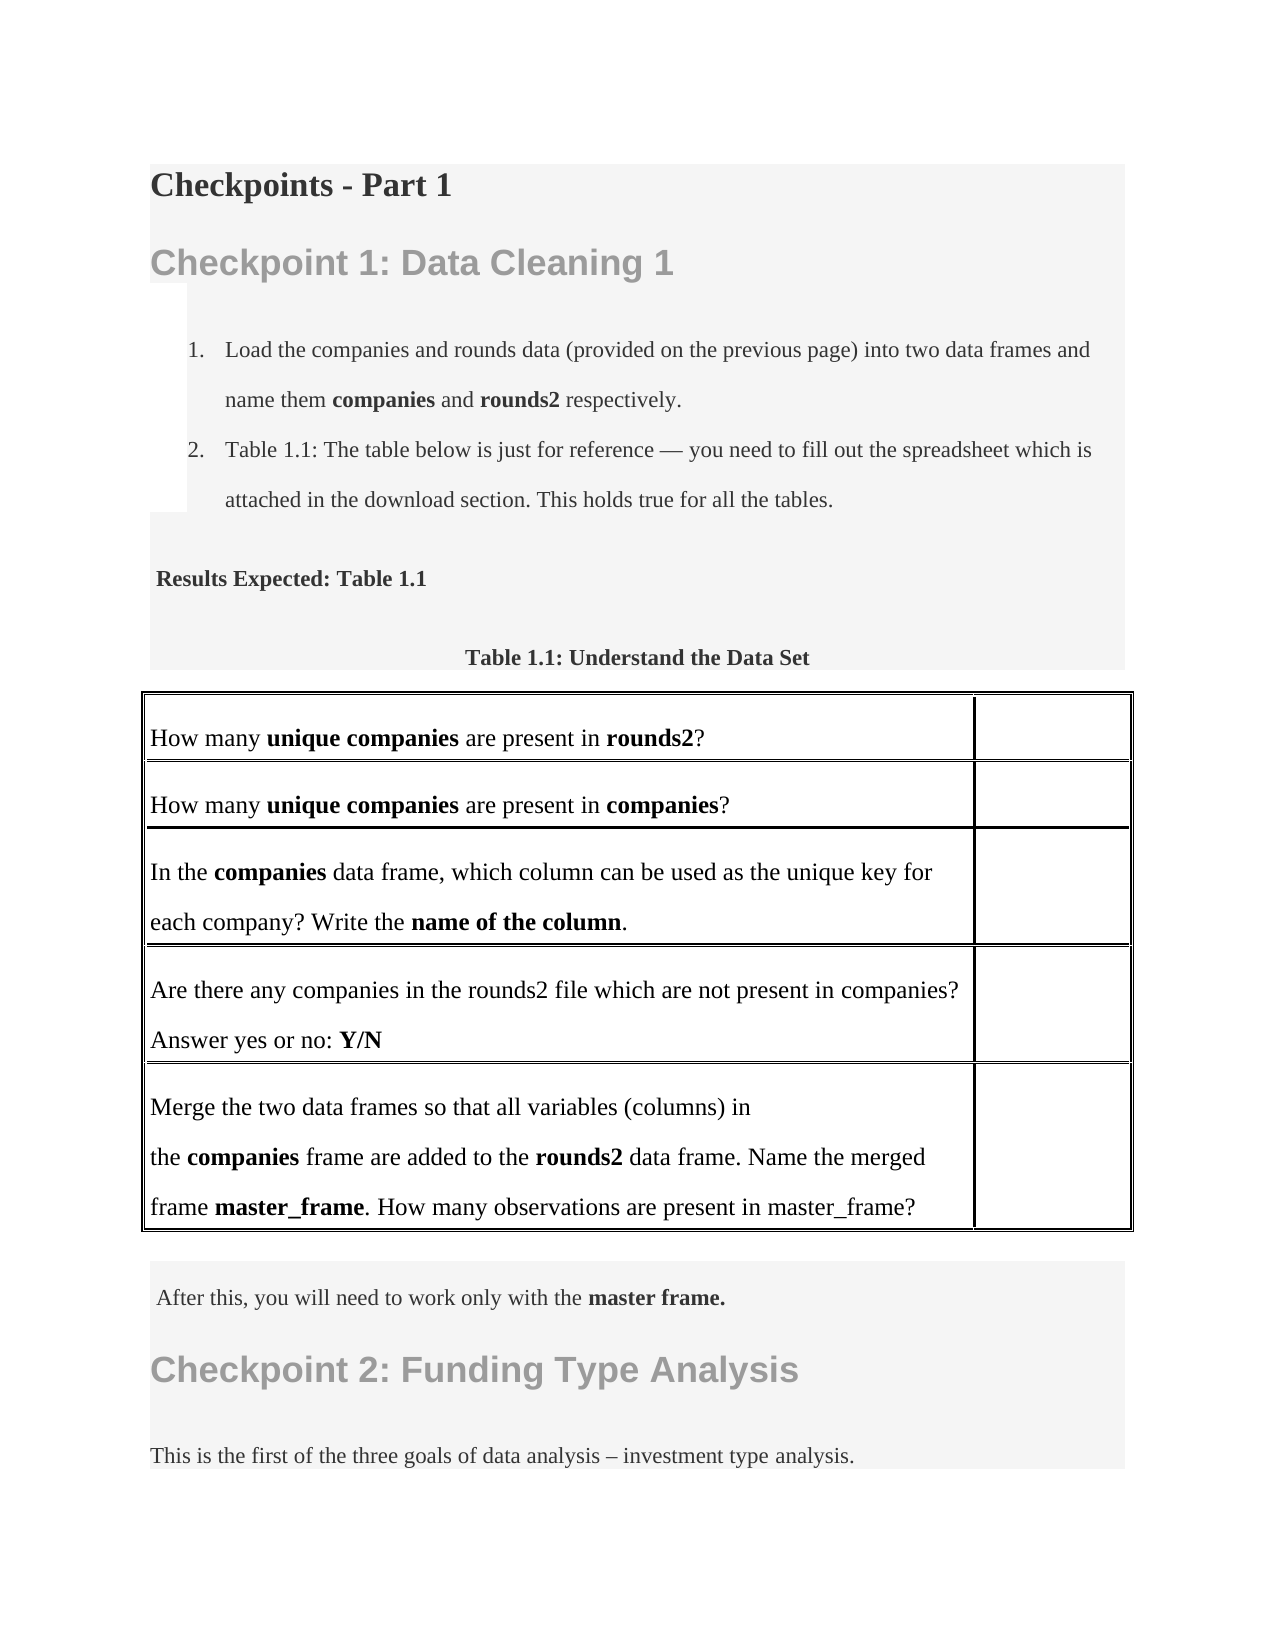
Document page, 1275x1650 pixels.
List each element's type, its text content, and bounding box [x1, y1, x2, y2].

table_cell [976, 826, 1130, 943]
table_cell Are there any companies in the rounds2 file which are not present in companies? Answer yes or no: Y/N [145, 943, 973, 1061]
text Checkpoint 2: Funding Type Analysis [150, 1340, 1125, 1390]
table_header How many unique companies are present in rounds2? [145, 693, 974, 758]
text After this, you will need to work only with the master frame. [150, 1261, 1125, 1311]
text Results Expected: Table 1.1 [150, 541, 1125, 591]
text Checkpoint 1: Data Cleaning 1 [150, 233, 1125, 283]
table_cell Merge the two data frames so that all variables (columns) in the companies frame are added to the rounds2 data frame. Name the merged frame master_frame. How many observations are present in master_frame? [143, 1061, 974, 1228]
table_header [974, 695, 1130, 758]
table_cell [976, 943, 1131, 1061]
table_cell How many unique companies are present in companies? [145, 759, 973, 826]
text Table 1.1: Understand the Data Set [150, 620, 1125, 670]
table_cell [974, 1061, 1132, 1228]
table_cell In the companies data frame, which column can be used as the unique key for each company? Write the name of the column. [145, 826, 973, 943]
text This is the first of the three goals of data analysis – investment type analysis. [150, 1419, 1125, 1469]
table_cell [976, 759, 1131, 826]
list Load the companies and rounds data (provided on the previous page) into two data frames and name them companies and rounds2 respectively. [187, 312, 1125, 412]
list Table 1.1: The table below is just for reference — you need to fill out the spreadsheet which is attached in the download section. This holds true for all the tables. [187, 412, 1125, 512]
text Checkpoints - Part 1 [150, 164, 1125, 204]
